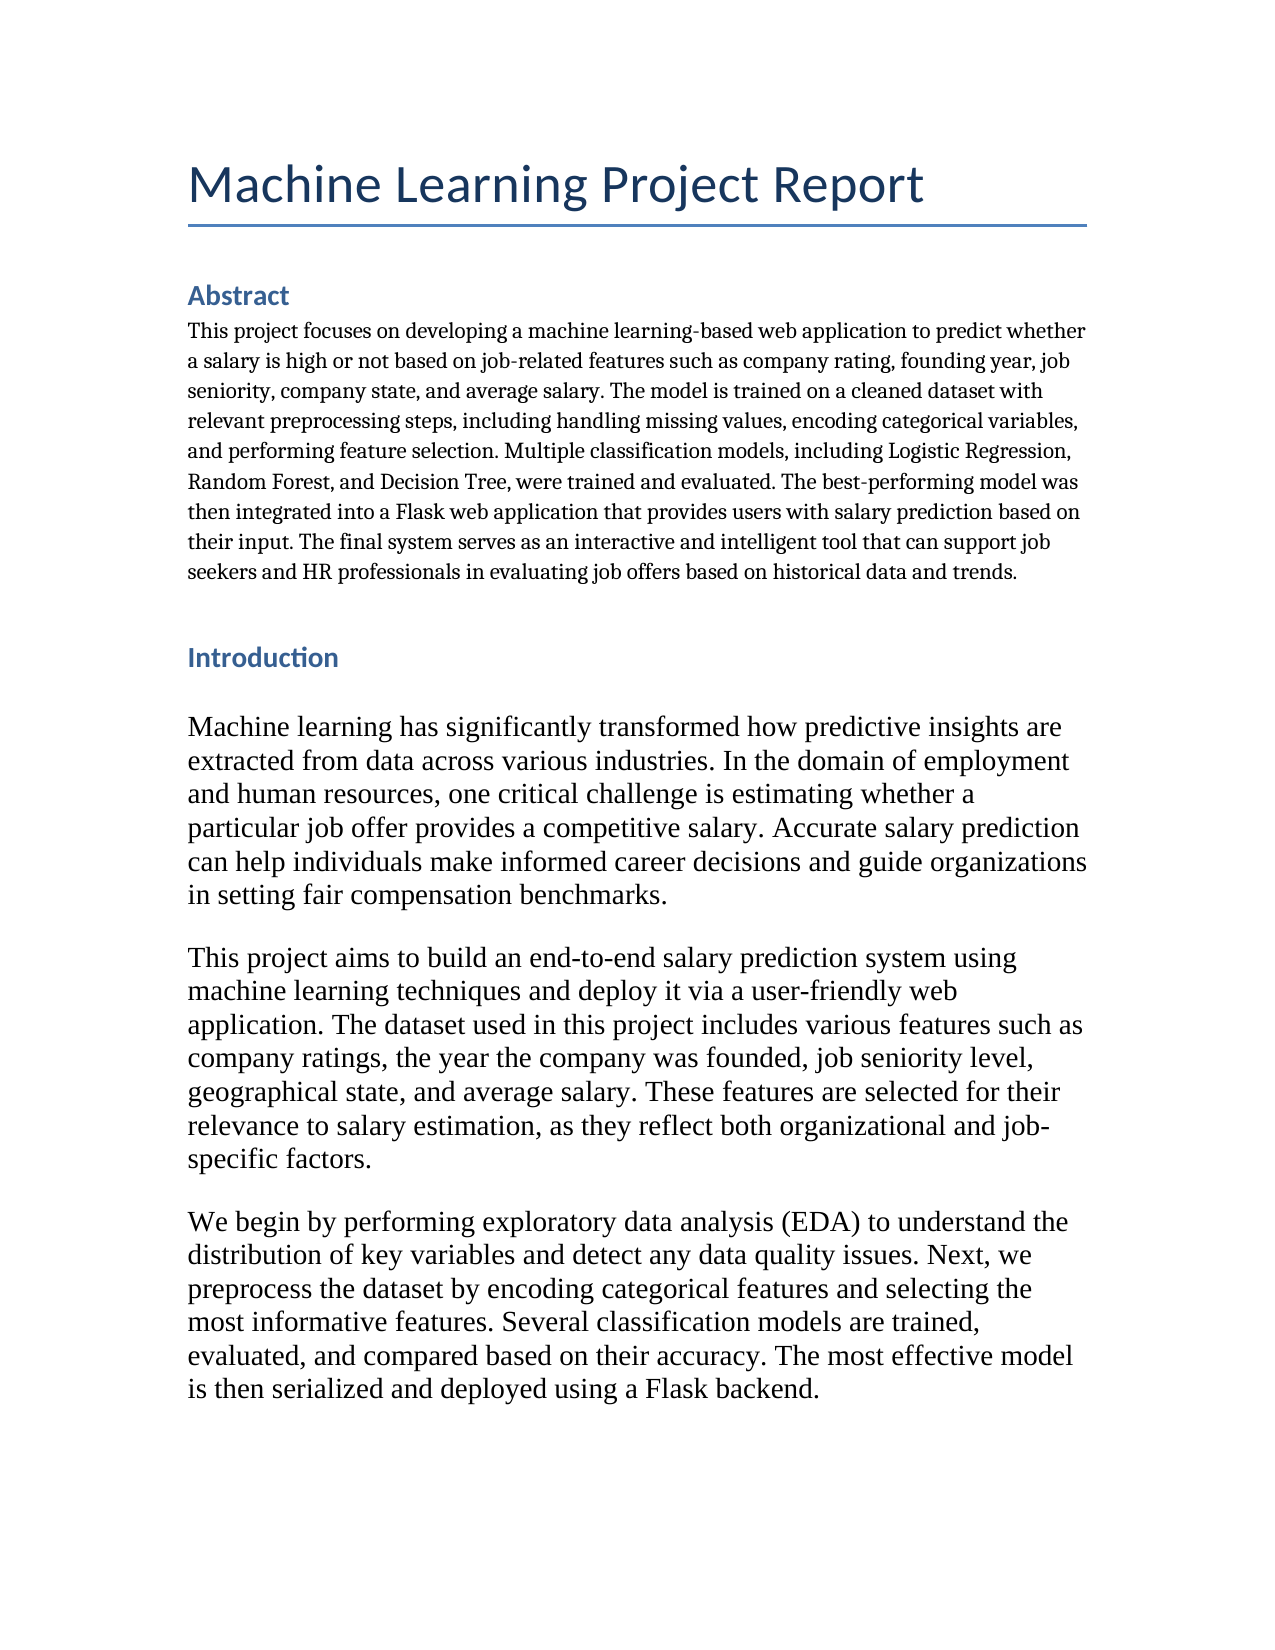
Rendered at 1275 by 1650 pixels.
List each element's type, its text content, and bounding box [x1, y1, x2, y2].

text This project focuses on developing a machine learning-based web application to predict whether a salary is high or not based on job-related features such as company rating, founding year, job seniority, company state, and average salary. The model is trained on a cleaned dataset with relevant preprocessing steps, including handling missing values, encoding categorical variables, and performing feature selection. Multiple classification models, including Logistic Regression, Random Forest, and Decision Tree, were trained and evaluated. The best-performing model was then integrated into a Flask web application that provides users with salary prediction based on their input. The final system serves as an interactive and intelligent tool that can support job seekers and HR professionals in evaluating job offers based on historical data and trends. [187, 317, 1087, 586]
text This project aims to build an end-to-end salary prediction system using machine learning techniques and deploy it via a user-friendly web application. The dataset used in this project includes various features such as company ratings, the year the company was founded, job seniority level, geographical state, and average salary. These features are selected for their relevance to salary estimation, as they reflect both organizational and job-specific factors. [187, 940, 1087, 1175]
subtitle Abstract [187, 277, 1087, 312]
text Machine learning has significantly transformed how predictive insights are extracted from data across various industries. In the domain of employment and human resources, one critical challenge is estimating whether a particular job offer provides a competitive salary. Accurate salary prediction can help individuals make informed career decisions and guide organizations in setting fair compensation benchmarks. [187, 709, 1087, 911]
title Machine Learning Project Report [187, 150, 1087, 227]
subtitle Introduction [187, 639, 1087, 675]
text We begin by performing exploratory data analysis (EDA) to understand the distribution of key variables and detect any data quality issues. Next, we preprocess the dataset by encoding categorical features and selecting the most informative features. Several classification models are trained, evaluated, and compared based on their accuracy. The most effective model is then serialized and deployed using a Flask backend. [187, 1204, 1087, 1405]
